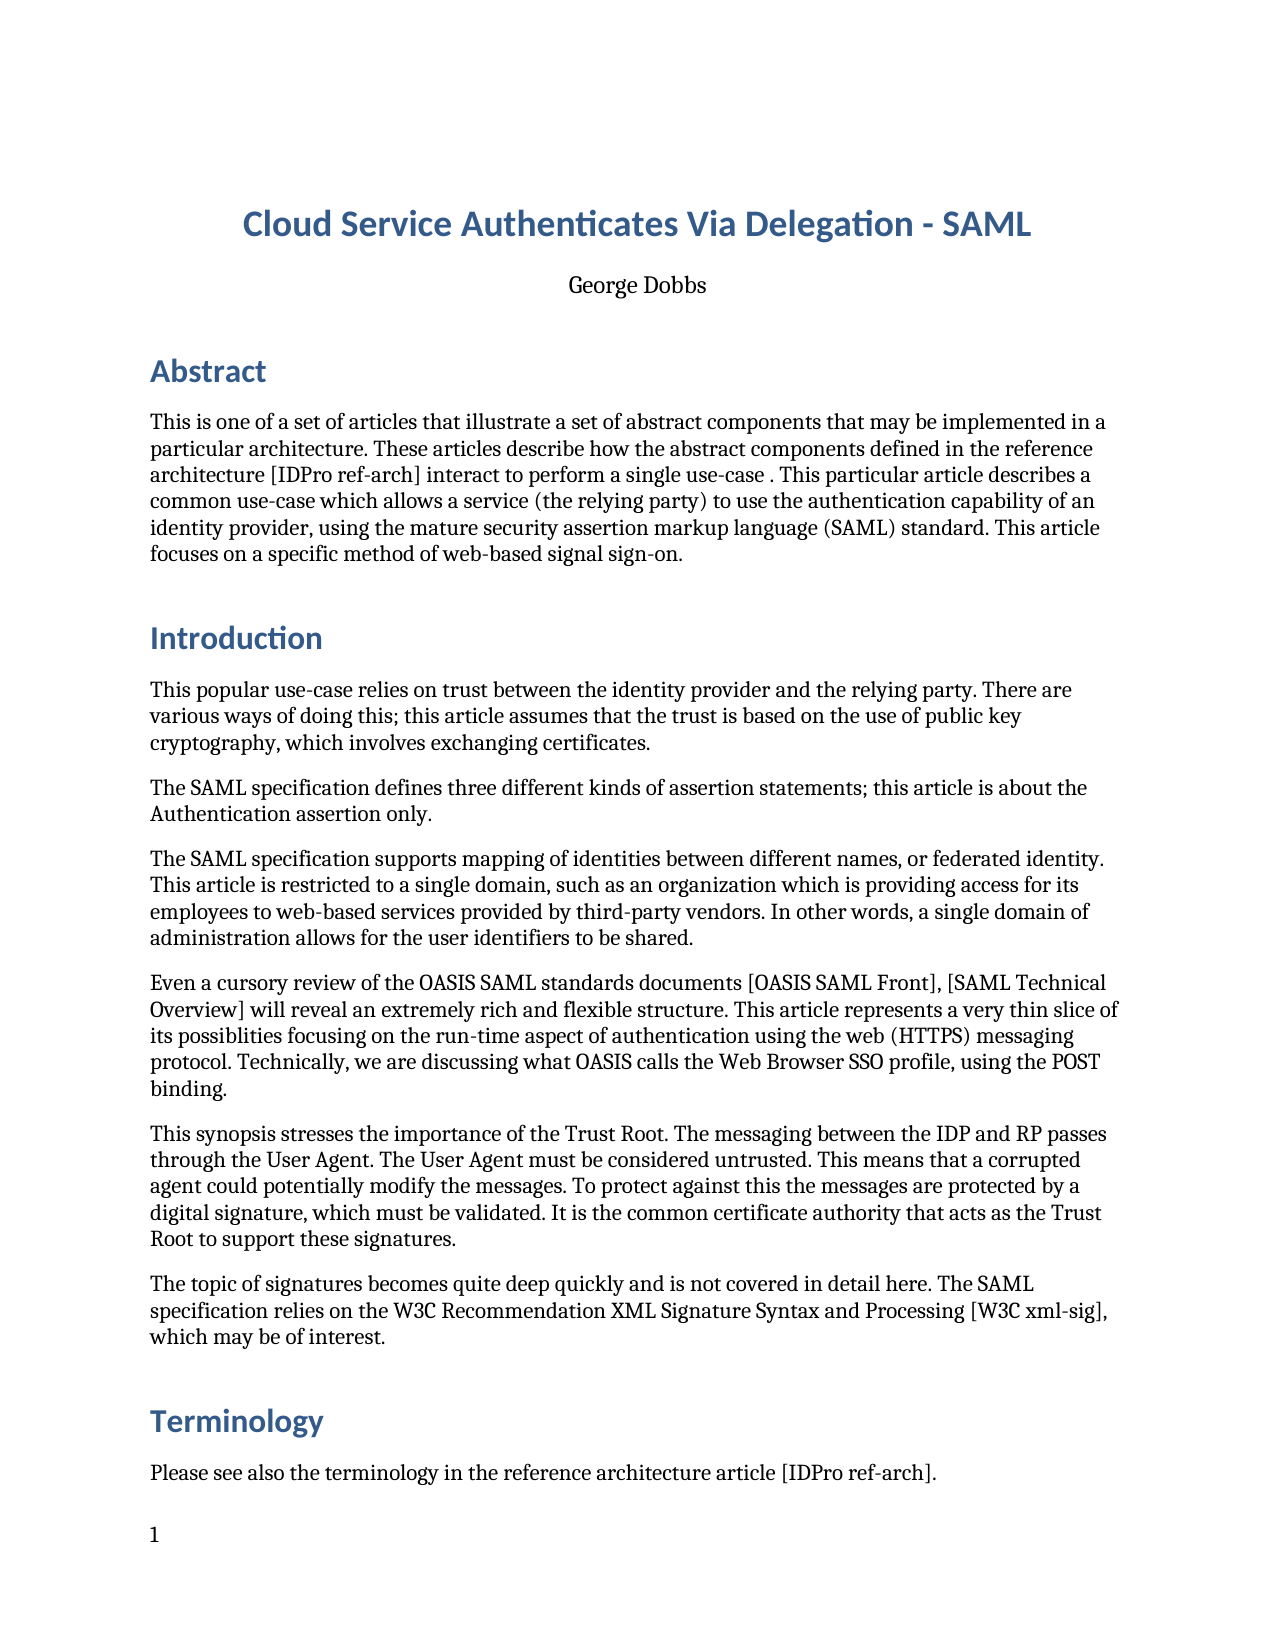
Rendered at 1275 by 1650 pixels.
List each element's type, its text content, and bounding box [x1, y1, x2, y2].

text Even a cursory review of the OASIS SAML standards documents [OASIS SAML Front], [SAML Technical Overview] will reveal an extremely rich and flexible structure. This article represents a very thin slice of its possiblities focusing on the run-time aspect of authentication using the web (HTTPS) messaging protocol. Technically, we are discussing what OASIS calls the Web Browser SSO profile, using the POST binding. [150, 970, 1125, 1102]
text This popular use-case relies on trust between the identity provider and the relying party. There are various ways of doing this; this article assumes that the trust is based on the use of public key cryptography, which involves exchanging certificates. [150, 677, 1125, 756]
text This synopsis stresses the importance of the Trust Root. The messaging between the IDP and RP passes through the User Agent. The User Agent must be considered untrusted. This means that a corrupted agent could potentially modify the messages. To protect against this the messages are protected by a digital signature, which must be validated. It is the common certificate authority that acts as the Trust Root to support these signatures. [150, 1121, 1125, 1252]
text The SAML specification supports mapping of identities between different names, or federated identity. This article is restricted to a single domain, such as an organization which is providing access for its employees to web-based services provided by third-party vendors. In other words, a single domain of administration allows for the user identifiers to be shared. [150, 846, 1125, 951]
text Please see also the terminology in the reference architecture article [IDPro ref-arch]. [150, 1460, 1125, 1486]
text George Dobbs [150, 271, 1125, 299]
subtitle Abstract [150, 349, 1125, 390]
subtitle Introduction [150, 617, 1125, 658]
text This is one of a set of articles that illustrate a set of abstract components that may be implemented in a particular architecture. These articles describe how the abstract components defined in the reference architecture [IDPro ref-arch] interact to perform a single use-case . This particular article describes a common use-case which allows a service (the relying party) to use the authentication capability of an identity provider, using the mature security assertion markup language (SAML) standard. This article focuses on a specific method of web-based signal sign-on. [150, 409, 1125, 567]
title Cloud Service Authenticates Via Delegation - SAML [150, 200, 1125, 246]
subtitle Terminology [150, 1400, 1125, 1441]
text The topic of signatures becomes quite deep quickly and is not covered in detail here. The SAML specification relies on the W3C Recommendation XML Signature Syntax and Processing [W3C xml-sig], which may be of interest. [150, 1271, 1125, 1350]
text The SAML specification defines three different kinds of assertion statements; this article is about the Authentication assertion only. [150, 774, 1125, 827]
